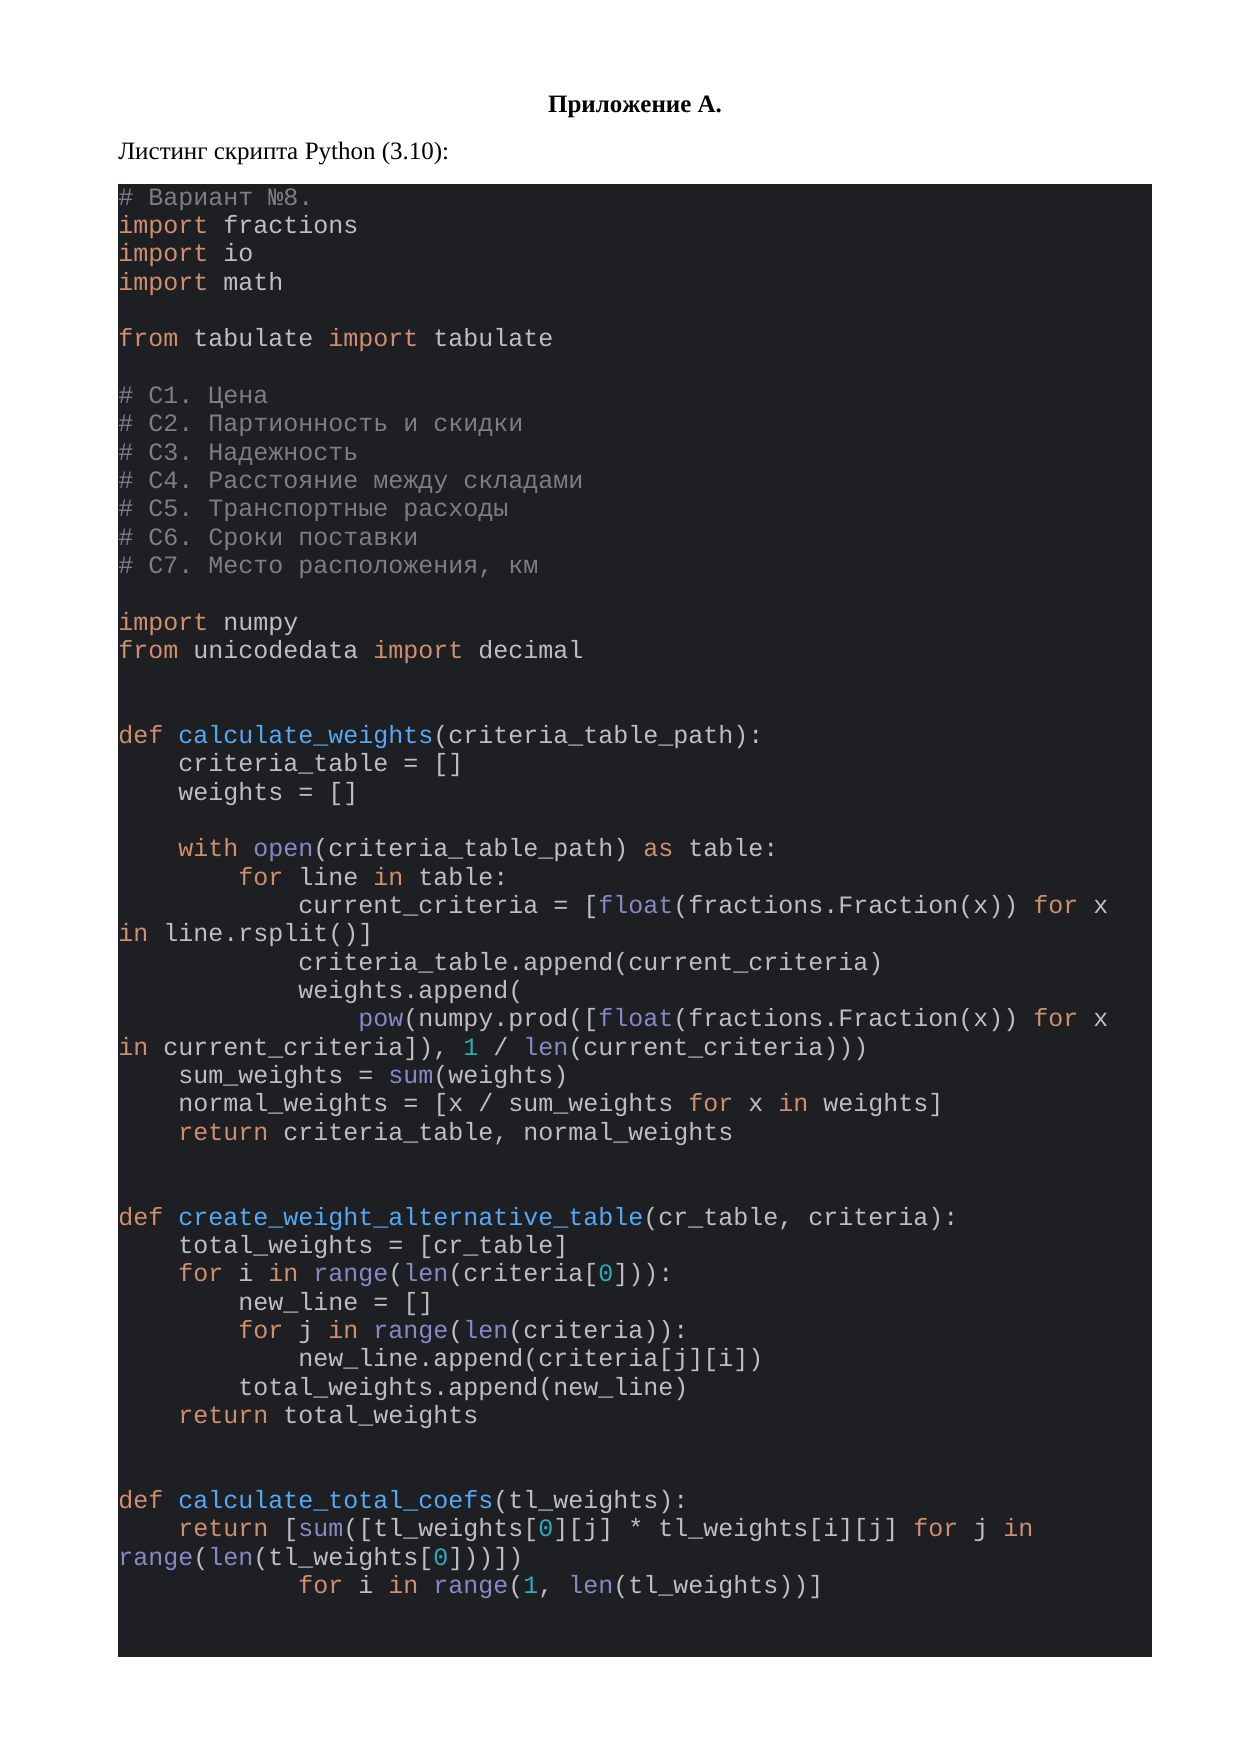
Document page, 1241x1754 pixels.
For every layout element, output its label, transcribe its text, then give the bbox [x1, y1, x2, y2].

text Приложение А. [118, 89, 1152, 117]
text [118, 184, 1152, 1657]
text Листинг скрипта Python (3.10): [118, 136, 1152, 165]
